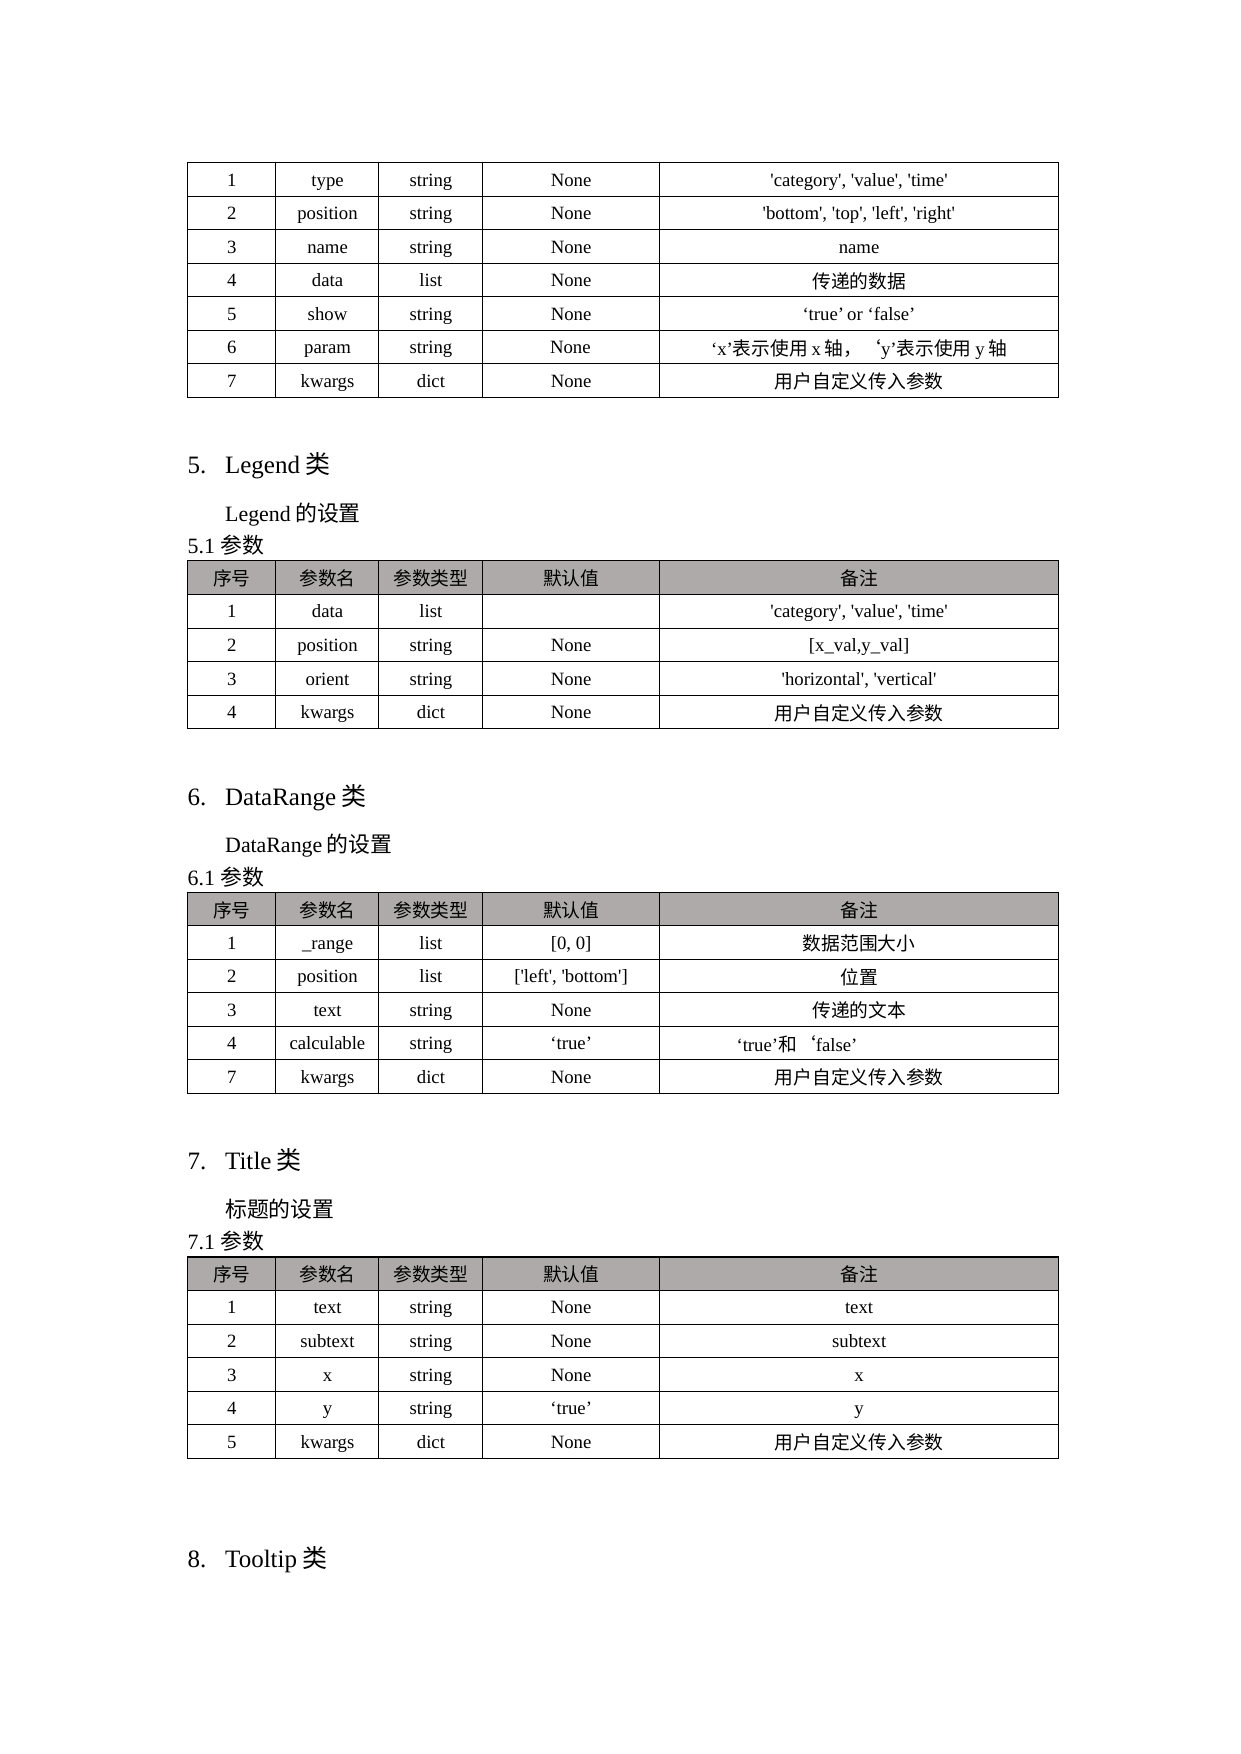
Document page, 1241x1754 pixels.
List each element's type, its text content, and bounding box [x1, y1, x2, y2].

table_cell string [379, 1325, 482, 1357]
table_cell _range [276, 926, 378, 959]
list Title类 [187, 1126, 1053, 1191]
table_cell 用户自定义传入参数 [660, 364, 1058, 397]
table_cell [x_val,y_val] [660, 629, 1058, 661]
table_cell 3 [188, 662, 275, 694]
table_cell None [483, 264, 659, 296]
table_cell None [483, 364, 659, 397]
table_header 参数名 [276, 1258, 378, 1290]
table_cell string [379, 1027, 482, 1059]
table_cell list [379, 960, 482, 992]
table_cell 4 [188, 264, 275, 296]
table_cell None [483, 1325, 659, 1357]
table_cell position [276, 629, 378, 661]
list DataRange类 [187, 762, 1053, 827]
table_cell 'category', 'value', 'time' [660, 595, 1058, 627]
table_cell string [379, 993, 482, 1026]
table_cell None [483, 163, 659, 196]
table_cell position [276, 960, 378, 992]
table_cell string [379, 1358, 482, 1391]
table_cell None [483, 696, 659, 728]
table_header 序号 [188, 1258, 275, 1290]
table_cell list [379, 264, 482, 296]
table_cell kwargs [276, 1060, 378, 1093]
table_cell 2 [188, 197, 275, 229]
table_cell None [483, 197, 659, 229]
table_cell 'horizontal', 'vertical' [660, 662, 1058, 694]
table_cell 3 [188, 993, 275, 1026]
table_cell 3 [188, 230, 275, 263]
table_cell 'category', 'value', 'time' [660, 163, 1058, 196]
table_header 参数名 [276, 561, 378, 594]
table_cell None [483, 1358, 659, 1391]
table_cell 传递的数据 [660, 264, 1058, 296]
table_cell 2 [188, 1325, 275, 1357]
table_cell 4 [188, 1027, 275, 1059]
table_cell string [379, 1392, 482, 1424]
table_cell string [379, 1291, 482, 1323]
table_cell None [483, 993, 659, 1026]
table_cell string [379, 230, 482, 263]
table_cell None [483, 629, 659, 661]
table_cell text [276, 993, 378, 1026]
table_cell 用户自定义传入参数 [660, 1060, 1058, 1093]
list Legend的设置 [225, 495, 1053, 528]
table_header 序号 [188, 561, 275, 594]
list 标题的设置 [225, 1191, 1053, 1224]
table_header 参数类型 [379, 1258, 482, 1290]
table_cell dict [379, 696, 482, 728]
text 7.1 参数 [187, 1224, 1053, 1256]
table_cell calculable [276, 1027, 378, 1059]
table_cell [483, 595, 659, 627]
table_cell None [483, 662, 659, 694]
table_cell ‘true’ [483, 1392, 659, 1424]
table_cell subtext [660, 1325, 1058, 1357]
table_cell ‘true’ [483, 1027, 659, 1059]
table_cell None [483, 297, 659, 330]
table_cell 位置 [660, 960, 1058, 992]
table_header 序号 [188, 893, 275, 925]
table_cell None [483, 331, 659, 363]
table_cell type [276, 163, 378, 196]
table_header 参数类型 [379, 893, 482, 925]
table_cell kwargs [276, 696, 378, 728]
table_cell 2 [188, 629, 275, 661]
table_cell list [379, 595, 482, 627]
table_cell y [276, 1392, 378, 1424]
list Legend类 [187, 430, 1053, 495]
table_cell 3 [188, 1358, 275, 1391]
list Tooltip类 [187, 1524, 1053, 1589]
table_cell ‘true’ or ‘false’ [660, 297, 1058, 330]
table_cell show [276, 297, 378, 330]
table_cell string [379, 331, 482, 363]
table_cell subtext [276, 1325, 378, 1357]
table_cell None [483, 230, 659, 263]
table_cell [0, 0] [483, 926, 659, 959]
text 6.1 参数 [187, 859, 1053, 892]
table_cell x [660, 1358, 1058, 1391]
table_cell 1 [188, 595, 275, 627]
table_cell y [660, 1392, 1058, 1424]
table_header 默认值 [483, 893, 659, 925]
table_cell None [483, 1425, 659, 1458]
table_cell dict [379, 1060, 482, 1093]
table_cell dict [379, 364, 482, 397]
table_header 备注 [660, 1258, 1058, 1290]
text 5.1 参数 [187, 528, 1053, 560]
table_cell data [276, 595, 378, 627]
table_cell orient [276, 662, 378, 694]
table_cell text [276, 1291, 378, 1323]
table_cell 2 [188, 960, 275, 992]
table_cell position [276, 197, 378, 229]
table_cell param [276, 331, 378, 363]
table_cell dict [379, 1425, 482, 1458]
table_header 备注 [660, 561, 1058, 594]
table_cell 5 [188, 297, 275, 330]
table_cell None [483, 1291, 659, 1323]
table_cell 5 [188, 1425, 275, 1458]
table_header 默认值 [483, 561, 659, 594]
table_header 备注 [660, 893, 1058, 925]
table_cell string [379, 163, 482, 196]
table_cell kwargs [276, 1425, 378, 1458]
table_cell 7 [188, 364, 275, 397]
table_cell 1 [188, 926, 275, 959]
table_cell 传递的文本 [660, 993, 1058, 1026]
table_cell kwargs [276, 364, 378, 397]
table_cell 4 [188, 696, 275, 728]
list DataRange的设置 [225, 827, 1053, 859]
table_cell ‘x’表示使用x轴，‘y’表示使用y轴 [660, 331, 1058, 363]
table_cell None [483, 1060, 659, 1093]
table_cell 数据范围大小 [660, 926, 1058, 959]
table_cell list [379, 926, 482, 959]
table_cell 4 [188, 1392, 275, 1424]
table_cell 7 [188, 1060, 275, 1093]
table_cell ['left', 'bottom'] [483, 960, 659, 992]
table_cell name [276, 230, 378, 263]
table_cell 用户自定义传入参数 [660, 1425, 1058, 1458]
table_cell 1 [188, 163, 275, 196]
table_header 参数名 [276, 893, 378, 925]
table_cell 1 [188, 1291, 275, 1323]
table_cell 6 [188, 331, 275, 363]
table_cell ‘true’和‘false’ [660, 1027, 1058, 1059]
table_cell data [276, 264, 378, 296]
table_cell string [379, 662, 482, 694]
table_cell name [660, 230, 1058, 263]
table_cell x [276, 1358, 378, 1391]
table_header 参数类型 [379, 561, 482, 594]
table_cell string [379, 197, 482, 229]
table_cell 用户自定义传入参数 [660, 696, 1058, 728]
table_cell string [379, 629, 482, 661]
table_header 默认值 [483, 1258, 659, 1290]
table_cell 'bottom', 'top', 'left', 'right' [660, 197, 1058, 229]
table_cell string [379, 297, 482, 330]
table_cell text [660, 1291, 1058, 1323]
